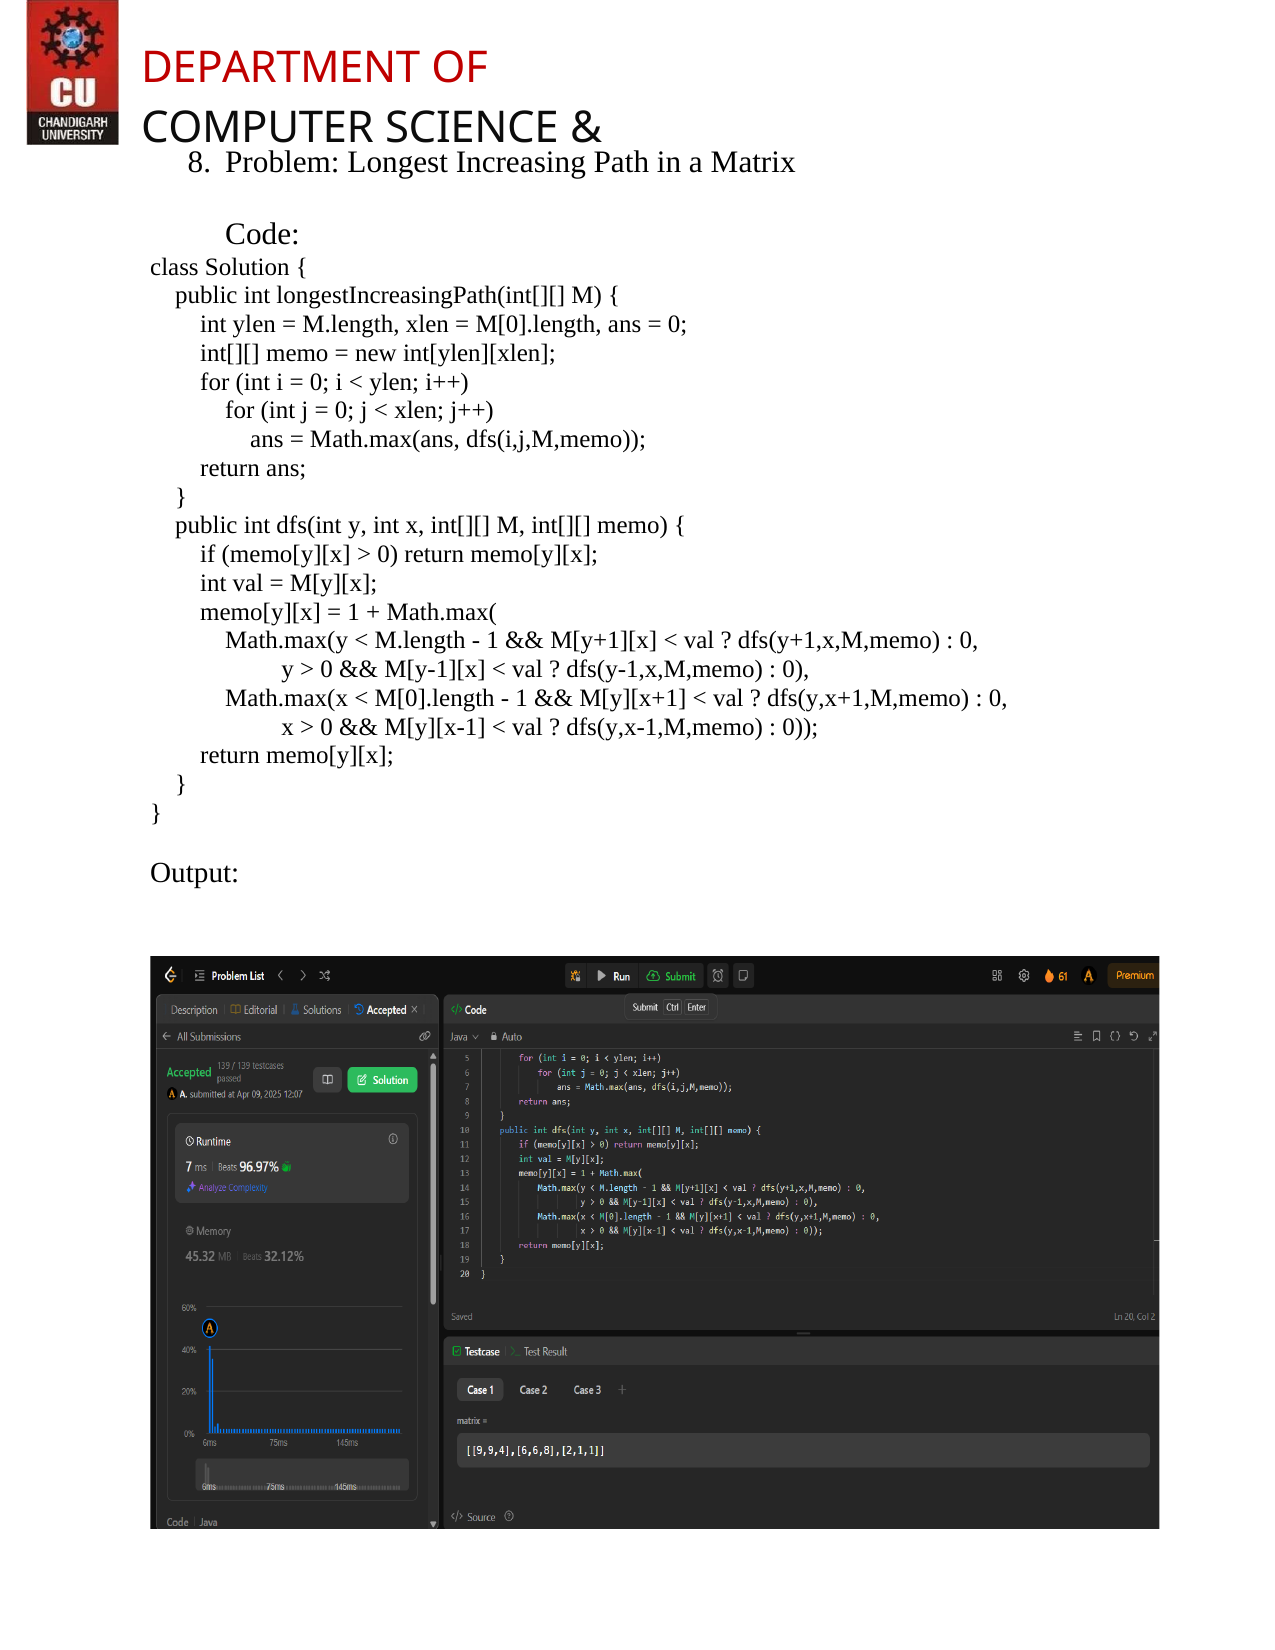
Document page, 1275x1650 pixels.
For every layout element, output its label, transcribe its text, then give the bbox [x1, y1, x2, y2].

list Code: [225, 216, 1162, 252]
text Output: [150, 855, 1162, 889]
text x > 0 && M[y][x-1] < val ? dfs(y,x-1,M,memo) : 0)); [150, 712, 1162, 740]
text int[][] memo = new int[ylen][xlen]; [150, 338, 1162, 367]
text int ylen = M.length, xlen = M[0].length, ans = 0; [150, 309, 1162, 338]
list Problem: Longest Increasing Path in a Matrix [187, 144, 1162, 180]
text Math.max(y < M.length - 1 && M[y+1][x] < val ? dfs(y+1,x,M,memo) : 0, [150, 625, 1162, 654]
text } [150, 769, 1162, 798]
text } [150, 798, 1162, 827]
text class Solution { [150, 252, 1162, 280]
text ans = Math.max(ans, dfs(i,j,M,memo)); [150, 424, 1162, 453]
picture [150, 956, 1159, 1528]
text for (int j = 0; j < xlen; j++) [150, 395, 1162, 424]
text memo[y][x] = 1 + Math.max( [150, 597, 1162, 625]
text int val = M[y][x]; [150, 568, 1162, 597]
text y > 0 && M[y-1][x] < val ? dfs(y-1,x,M,memo) : 0), [150, 654, 1162, 683]
text public int longestIncreasingPath(int[][] M) { [150, 280, 1162, 309]
text return memo[y][x]; [150, 740, 1162, 769]
text if (memo[y][x] > 0) return memo[y][x]; [150, 539, 1162, 568]
picture [26, 0, 119, 145]
text Math.max(x < M[0].length - 1 && M[y][x+1] < val ? dfs(y,x+1,M,memo) : 0, [150, 683, 1162, 712]
text return ans; [150, 453, 1162, 482]
text public int dfs(int y, int x, int[][] M, int[][] memo) { [150, 510, 1162, 539]
text for (int i = 0; i < ylen; i++) [150, 367, 1162, 395]
text } [150, 482, 1162, 510]
